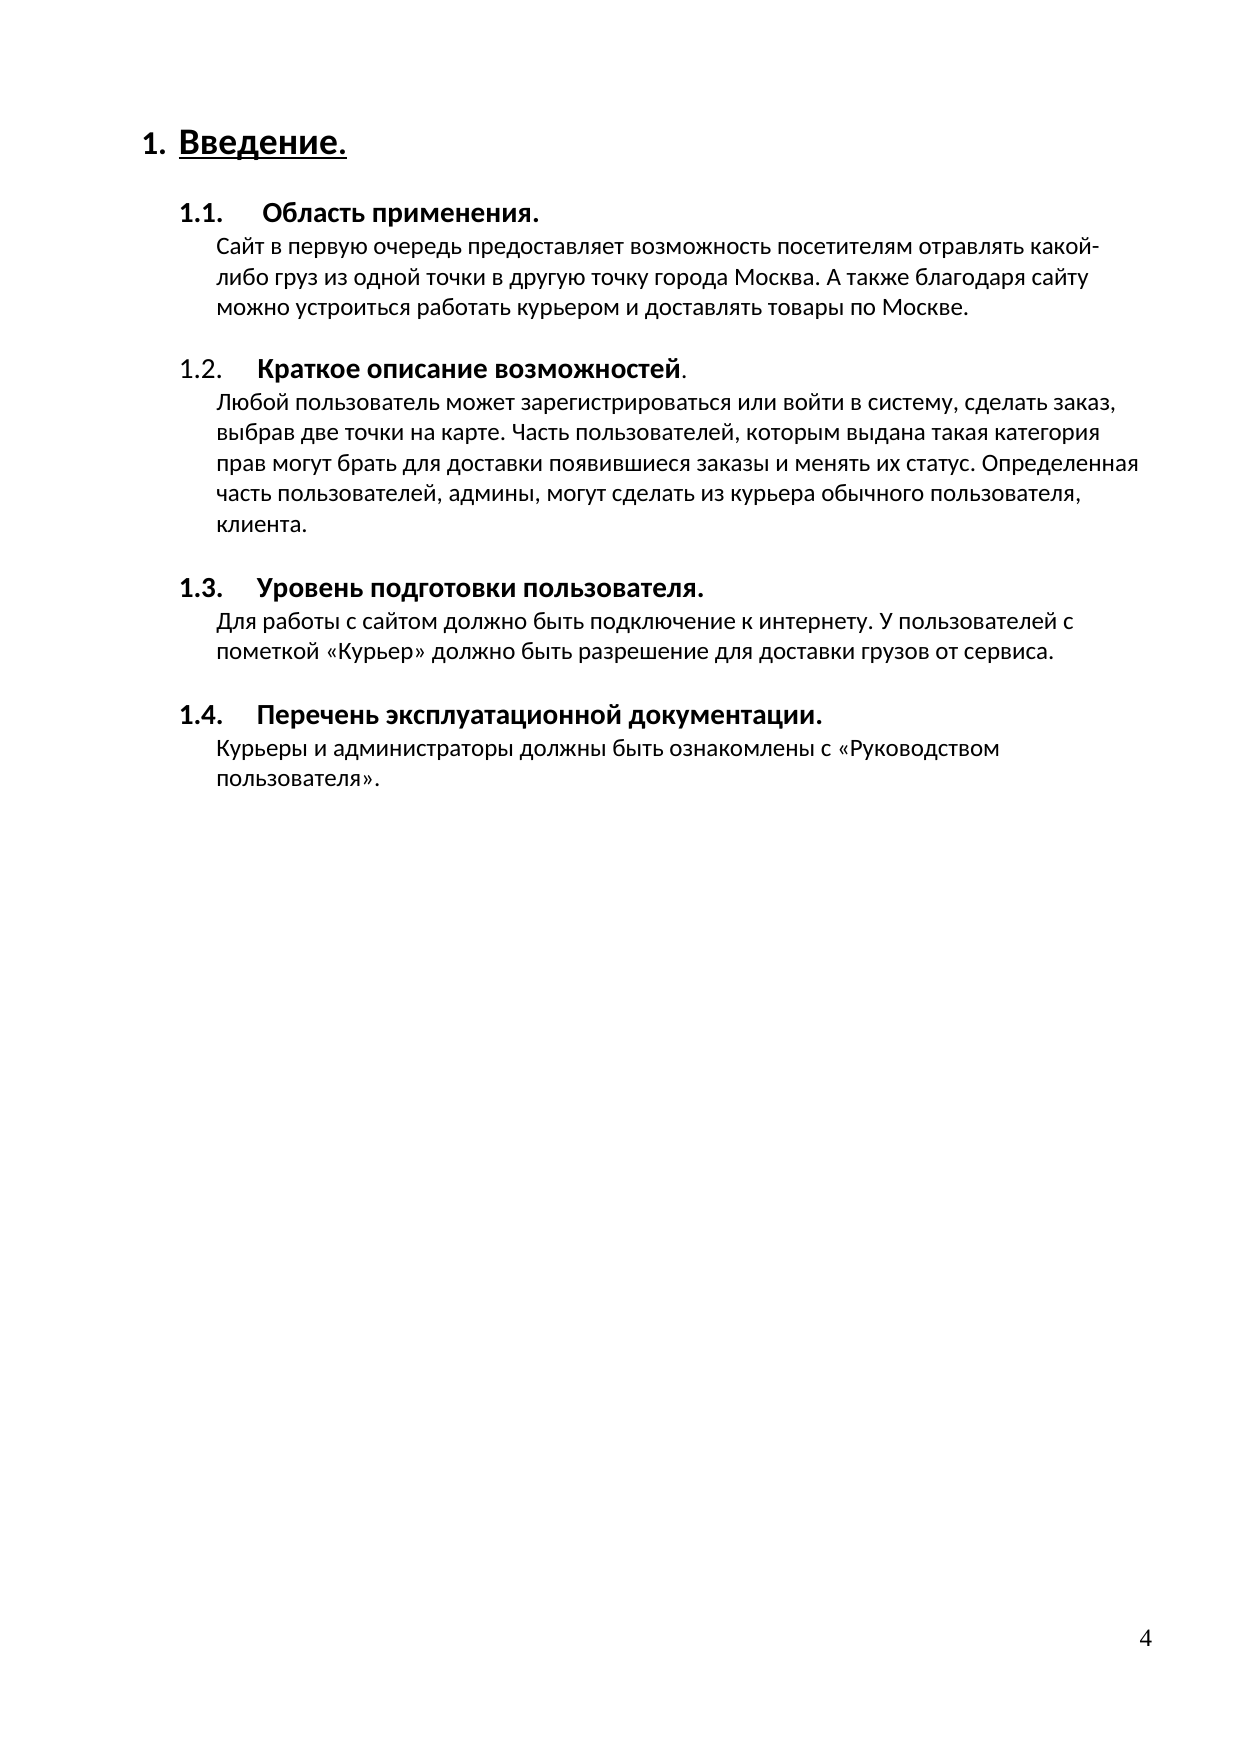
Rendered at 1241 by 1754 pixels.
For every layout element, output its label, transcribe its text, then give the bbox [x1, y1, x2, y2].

list Область применения. [178, 194, 1152, 230]
list Уровень подготовки пользователя. [178, 569, 1152, 605]
list Сайт в первую очередь предоставляет возможность посетителям отравлять какой-либо груз из одной точки в другую точку города Москва. А также благодаря сайту можно устроиться работать курьером и доставлять товары по Москве. [216, 230, 1152, 322]
list Для работы с сайтом должно быть подключение к интернету. У пользователей с пометкой «Курьер» должно быть разрешение для доставки грузов от сервиса. [216, 605, 1152, 666]
list Введение. [141, 118, 1152, 164]
list Краткое описание возможностей. [178, 350, 1152, 386]
list Курьеры и администраторы должны быть ознакомлены с «Руководством пользователя». [216, 732, 1152, 793]
list Перечень эксплуатационной документации. [178, 696, 1152, 732]
list Любой пользователь может зарегистрироваться или войти в систему, сделать заказ, выбрав две точки на карте. Часть пользователей, которым выдана такая категория прав могут брать для доставки появившиеся заказы и менять их статус. Определенная часть пользователей, админы, могут сделать из курьера обычного пользователя, клиента. [216, 386, 1152, 539]
